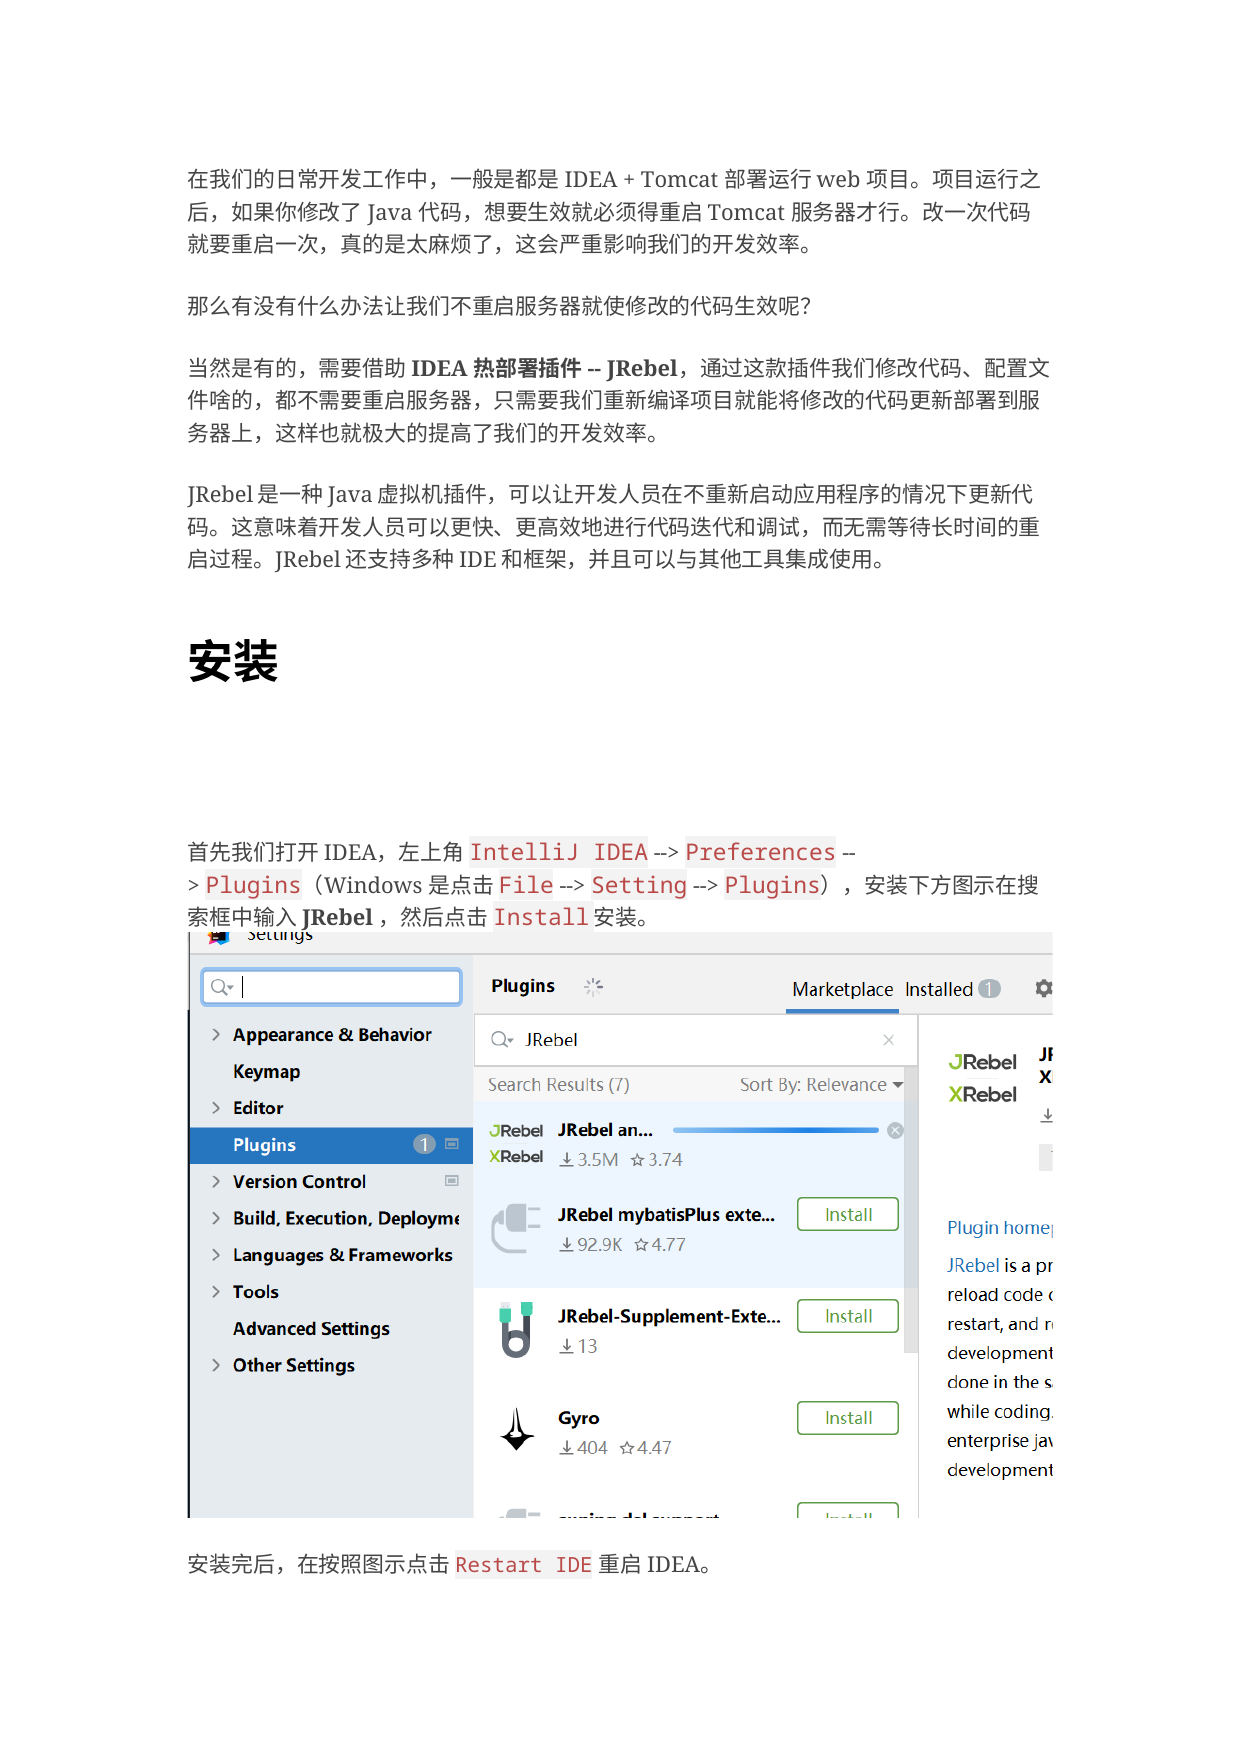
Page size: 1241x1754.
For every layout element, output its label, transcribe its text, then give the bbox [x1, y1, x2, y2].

text 首先我们打开 IDEA，左上角 IntelliJ IDEA --> Preferences --> Plugins（Windows 是点击 File --> Setting --> Plugins），安装下方图示在搜索框中输入 JRebel ，然后点击 Install安装。 [187, 835, 469, 932]
text 那么有没有什么办法让我们不重启服务器就使修改的代码生效呢？ [187, 289, 1053, 321]
text JRebel是一种Java虚拟机插件，可以让开发人员在不重新启动应用程序的情况下更新代码。这意味着开发人员可以更快、更高效地进行代码迭代和调试，而无需等待长时间的重启过程。JRebel还支持多种IDE和框架，并且可以与其他工具集成使用。 [187, 477, 1053, 574]
subtitle 安装 [187, 610, 1053, 707]
text 首先我们打开 IDEA，左上角 IntelliJ IDEA --> Preferences --> Plugins（Windows 是点击 File --> Setting --> Plugins），安装下方图示在搜索框中输入 JRebel ，然后点击 Install安装。 [428, 835, 1053, 932]
text 当然是有的，需要借助 IDEA 热部署插件 -- JRebel，通过这款插件我们修改代码、配置文件啥的，都不需要重启服务器，只需要我们重新编译项目就能将修改的代码更新部署到服务器上，这样也就极大的提高了我们的开发效率。 [187, 350, 1053, 448]
picture [187, 932, 1053, 1518]
text 在我们的日常开发工作中，一般是都是 IDEA + Tomcat 部署运行 web 项目。项目运行之后，如果你修改了 Java 代码，想要生效就必须得重启 Tomcat 服务器才行。改一次代码就要重启一次，真的是太麻烦了，这会严重影响我们的开发效率。 [187, 162, 1053, 259]
text 安装完后，在按照图示点击 Restart IDE 重启 IDEA。 [187, 1547, 1053, 1579]
